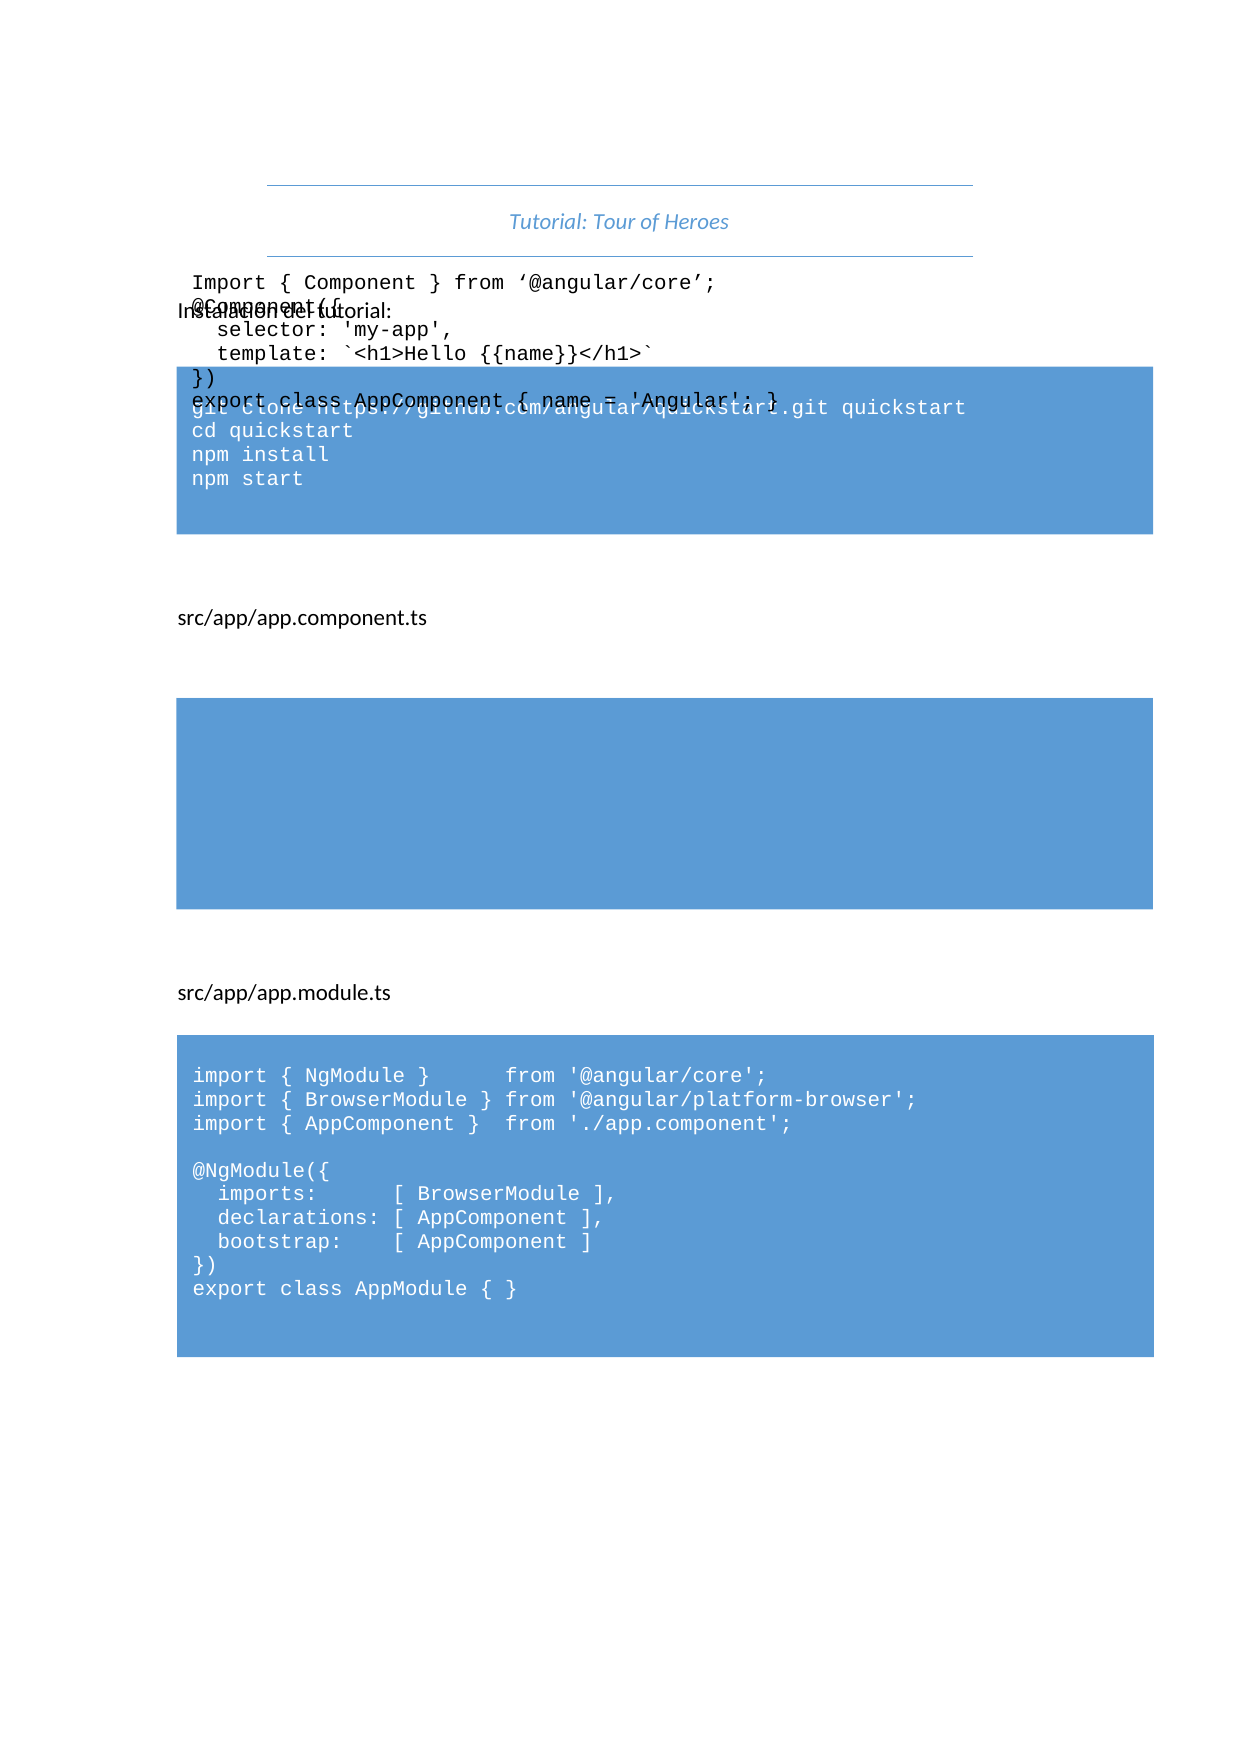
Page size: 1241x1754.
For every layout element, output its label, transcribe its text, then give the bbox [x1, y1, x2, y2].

text src/app/app.component.ts [177, 603, 1063, 631]
text Tutorial: Tour of Heroes [267, 186, 973, 256]
text Instalación del tutorial: [177, 297, 1063, 324]
text src/app/app.module.ts [177, 978, 1063, 1006]
